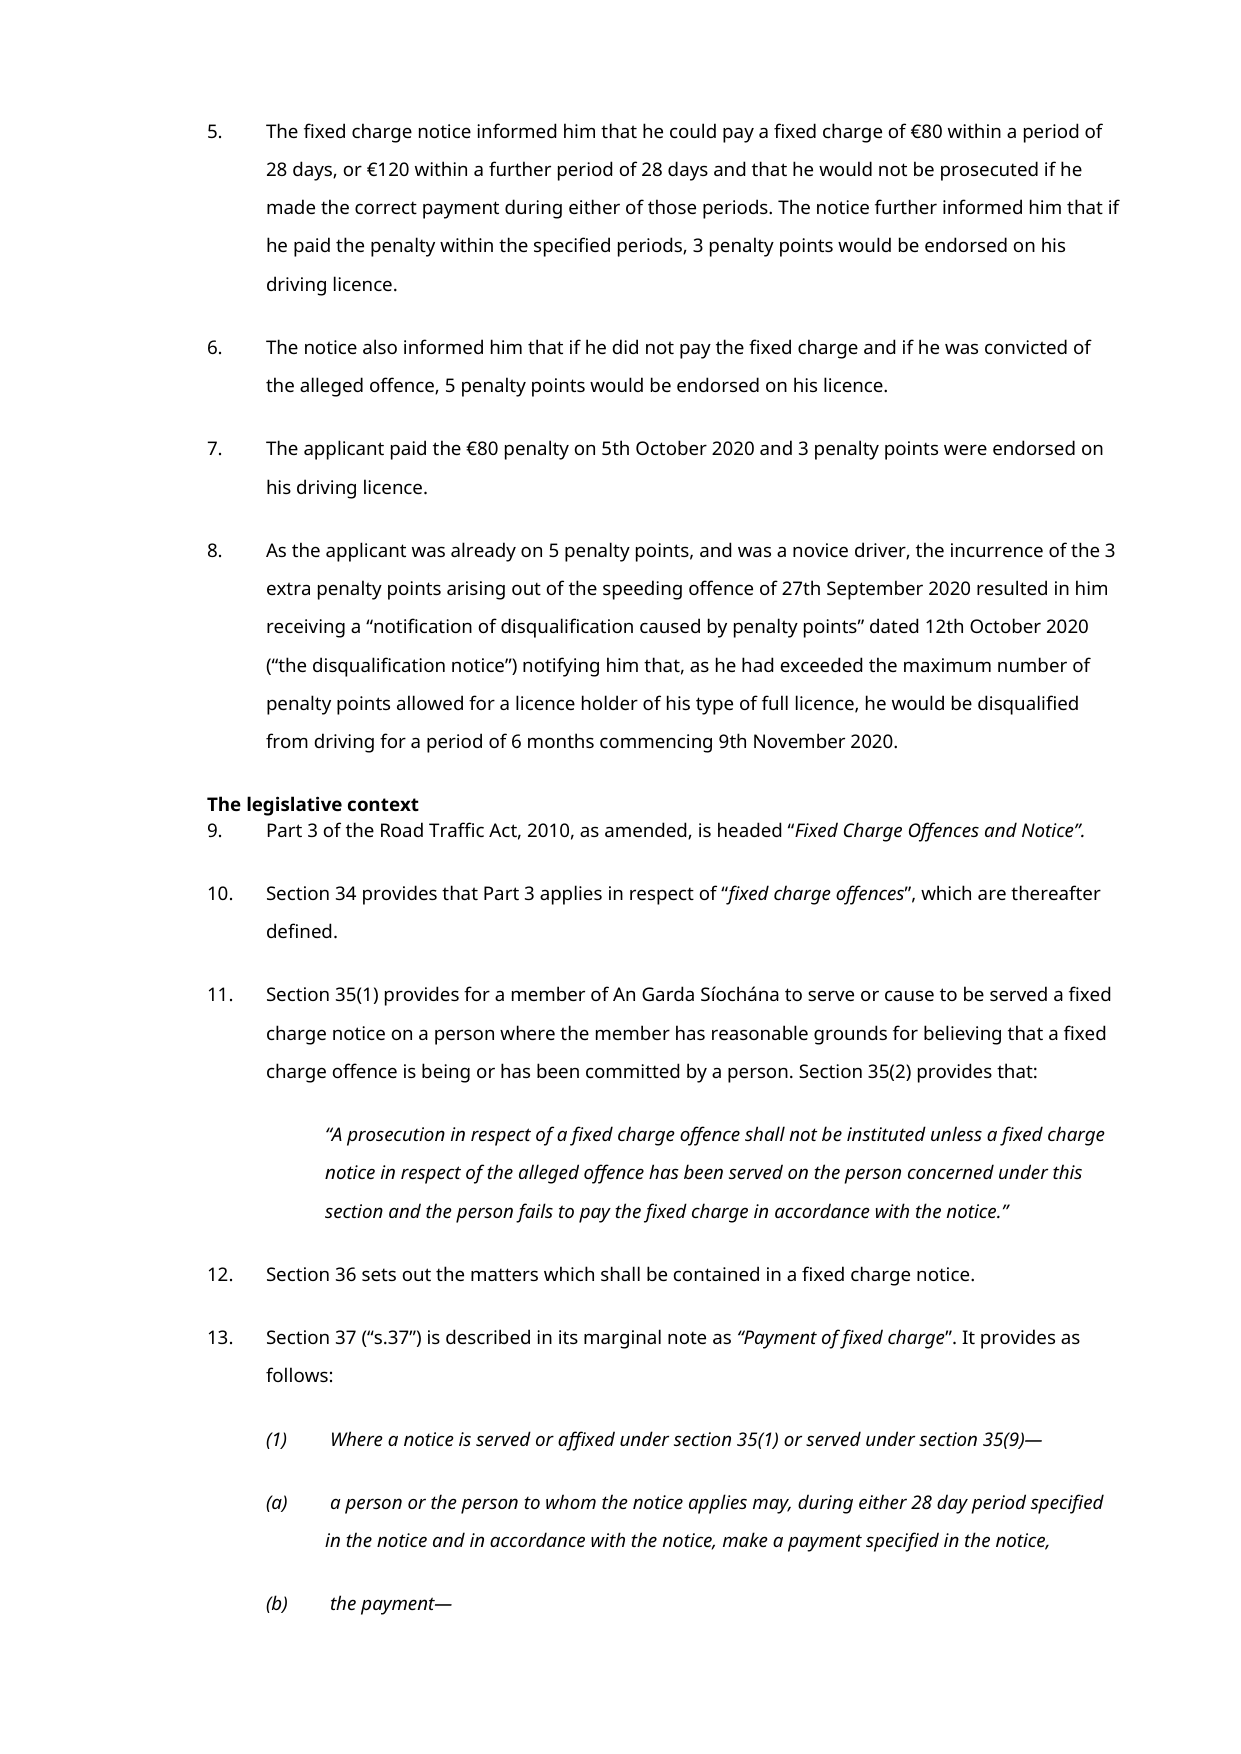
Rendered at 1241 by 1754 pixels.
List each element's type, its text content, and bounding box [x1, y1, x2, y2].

text 7. The applicant paid the €80 penalty on 5th October 2020 and 3 penalty points were endorsed on his driving licence. [207, 436, 1122, 499]
text 6. The notice also informed him that if he did not pay the fixed charge and if he was convicted of the alleged offence, 5 penalty points would be endorsed on his licence. [207, 334, 1122, 398]
text (a) a person or the person to whom the notice applies may, during either 28 day period specified in the notice and in accordance with the notice, make a payment specified in the notice, [266, 1489, 1122, 1553]
text (b) the payment— [266, 1591, 1122, 1616]
text 12. Section 36 sets out the matters which shall be contained in a fixed charge notice. [207, 1261, 1122, 1287]
text 13. Section 37 (“s.37”) is described in its marginal note as “Payment of fixed charge”. It provides as follows: [207, 1324, 1122, 1388]
text 9. Part 3 of the Road Traffic Act, 2010, as amended, is headed “Fixed Charge Offences and Notice”. [207, 817, 1122, 843]
text (1) Where a notice is served or affixed under section 35(1) or served under section 35(9)— [266, 1426, 1122, 1451]
text 5. The fixed charge notice informed him that he could pay a fixed charge of €80 within a period of 28 days, or €120 within a further period of 28 days and that he would not be prosecuted if he made the correct payment during either of those periods. The notice further informed him that if he paid the penalty within the specified periods, 3 penalty points would be endorsed on his driving licence. [207, 118, 1122, 297]
text 8. As the applicant was already on 5 penalty points, and was a novice driver, the incurrence of the 3 extra penalty points arising out of the speeding offence of 27th September 2020 resulted in him receiving a “notification of disqualification caused by penalty points” dated 12th October 2020 (“the disqualification notice”) notifying him that, as he had exceeded the maximum number of penalty points allowed for a licence holder of his type of full licence, he would be disqualified from driving for a period of 6 months commencing 9th November 2020. [207, 537, 1122, 754]
text 10. Section 34 provides that Part 3 applies in respect of “fixed charge offences”, which are thereafter defined. [207, 880, 1122, 944]
text 11. Section 35(1) provides for a member of An Garda Síochána to serve or cause to be served a fixed charge notice on a person where the member has reasonable grounds for believing that a fixed charge offence is being or has been committed by a person. Section 35(2) provides that: [207, 982, 1122, 1084]
subtitle The legislative context [207, 792, 1122, 817]
text “A prosecution in respect of a fixed charge offence shall not be instituted unless a fixed charge notice in respect of the alleged offence has been served on the person concerned under this section and the person fails to pay the fixed charge in accordance with the notice.” [266, 1121, 1122, 1223]
